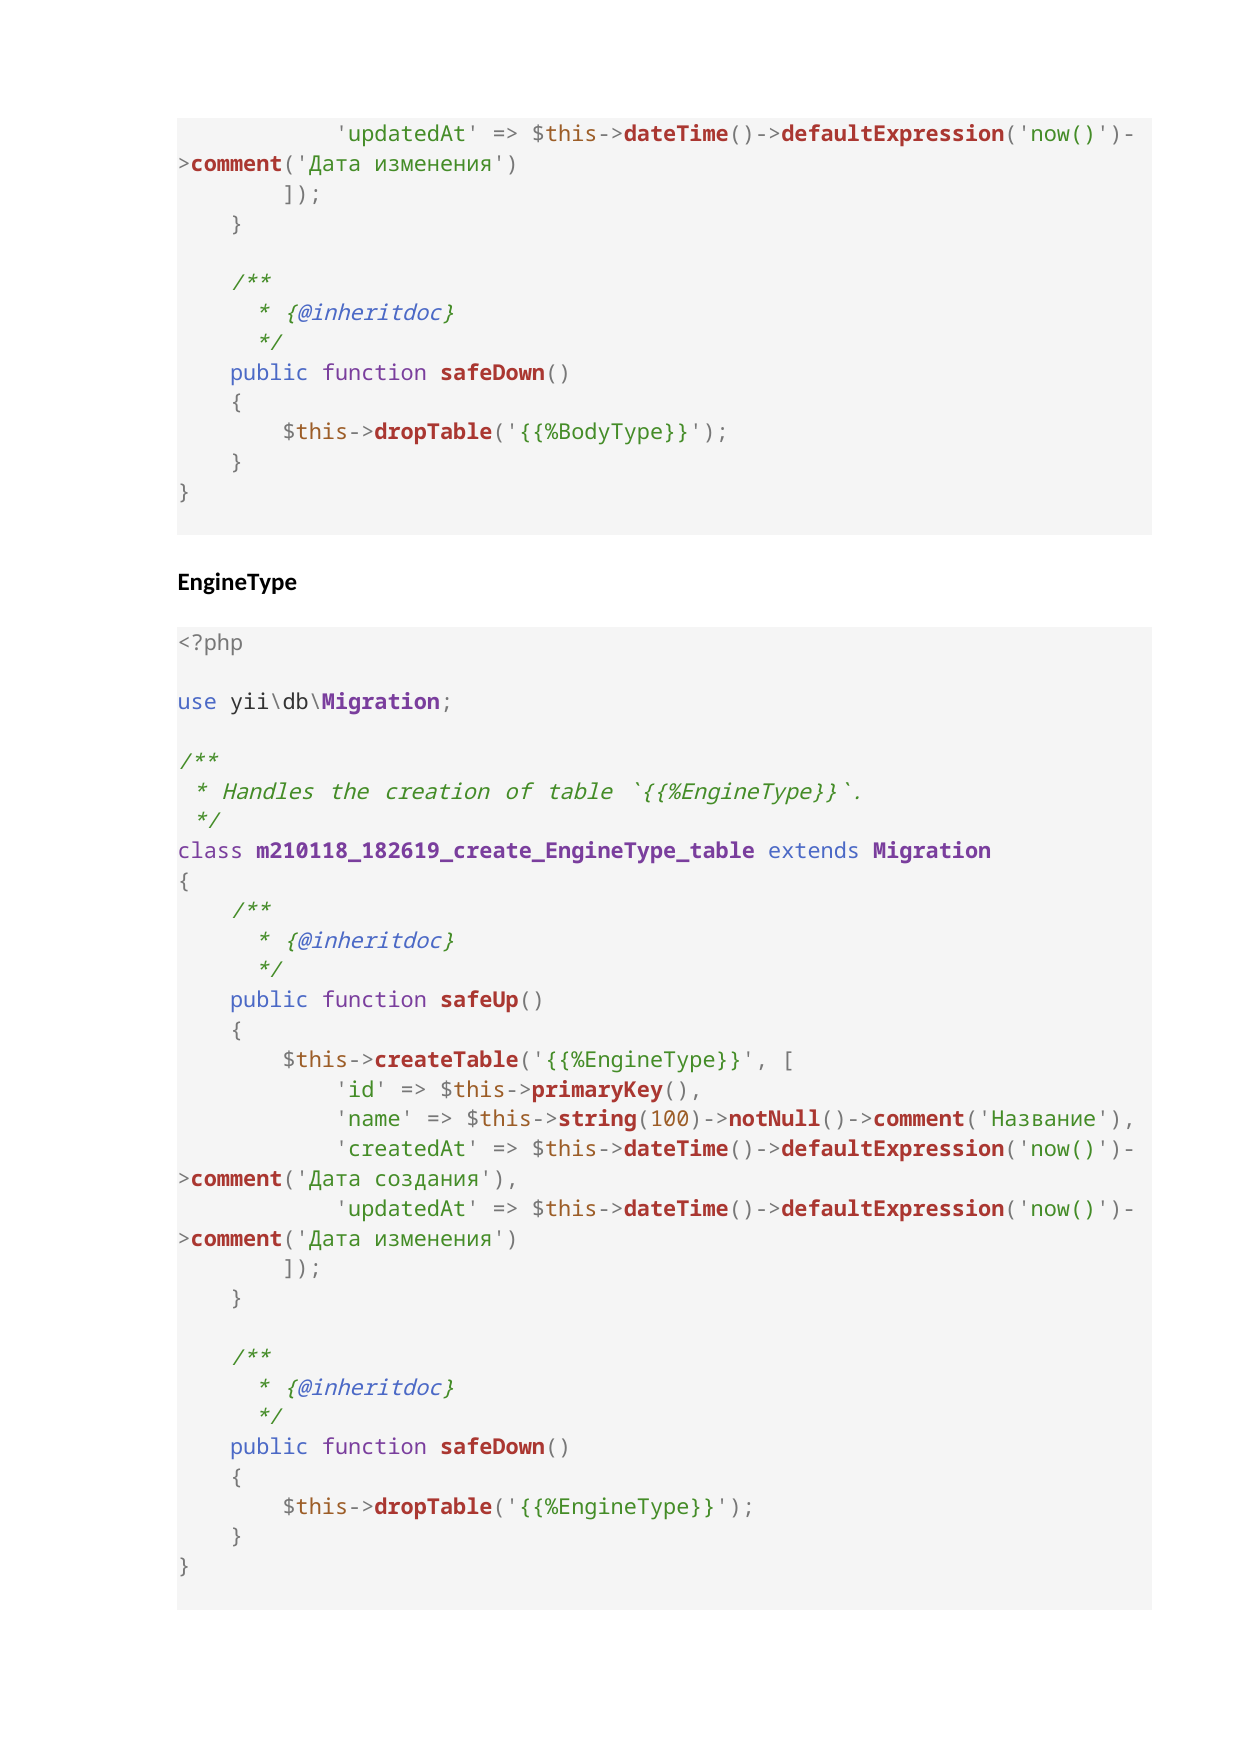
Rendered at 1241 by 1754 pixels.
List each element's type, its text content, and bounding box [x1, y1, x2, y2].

text 'updatedAt' => $this->dateTime()->defaultExpression('now()')->comment('Дата изменения') [177, 1193, 1152, 1252]
text */ [177, 1401, 1152, 1431]
text public function safeDown() [177, 1431, 1152, 1461]
text public function safeUp() [177, 984, 1152, 1014]
text { [177, 865, 1152, 895]
text 'createdAt' => $this->dateTime()->defaultExpression('now()')->comment('Дата создания'), [177, 1133, 1152, 1193]
text ]); [177, 1252, 1152, 1282]
text $this->dropTable('{{%EngineType}}'); [177, 1491, 1152, 1521]
text * {@inheritdoc} [177, 925, 1152, 954]
text */ [177, 954, 1152, 984]
text * {@inheritdoc} [177, 297, 1152, 327]
text * Handles the creation of table `{{%EngineType}}`. [177, 776, 1152, 806]
text } [177, 476, 1152, 505]
text { [177, 1461, 1152, 1491]
text public function safeDown() [177, 356, 1152, 386]
text /** [177, 895, 1152, 925]
text */ [177, 327, 1152, 356]
text */ [177, 806, 1152, 835]
text { [177, 1014, 1152, 1044]
text } [177, 1282, 1152, 1312]
text use yii\db\Migration; [177, 686, 1152, 716]
text 'name' => $this->string(100)->notNull()->comment('Название'), [177, 1103, 1152, 1133]
text /** [177, 267, 1152, 297]
text /** [177, 1342, 1152, 1372]
text * {@inheritdoc} [177, 1372, 1152, 1401]
text { [177, 386, 1152, 416]
text 'updatedAt' => $this->dateTime()->defaultExpression('now()')->comment('Дата изменения') [177, 118, 1152, 178]
text } [177, 207, 1152, 237]
text $this->dropTable('{{%BodyType}}'); [177, 416, 1152, 446]
text <?php [177, 627, 1152, 657]
text 'id' => $this->primaryKey(), [177, 1074, 1152, 1103]
text class m210118_182619_create_EngineType_table extends Migration [177, 835, 1152, 865]
text } [177, 446, 1152, 476]
text EngineType [177, 566, 1152, 596]
text /** [177, 746, 1152, 776]
text } [177, 1521, 1152, 1550]
text ]); [177, 178, 1152, 207]
text $this->createTable('{{%EngineType}}', [ [177, 1044, 1152, 1074]
text } [177, 1550, 1152, 1580]
